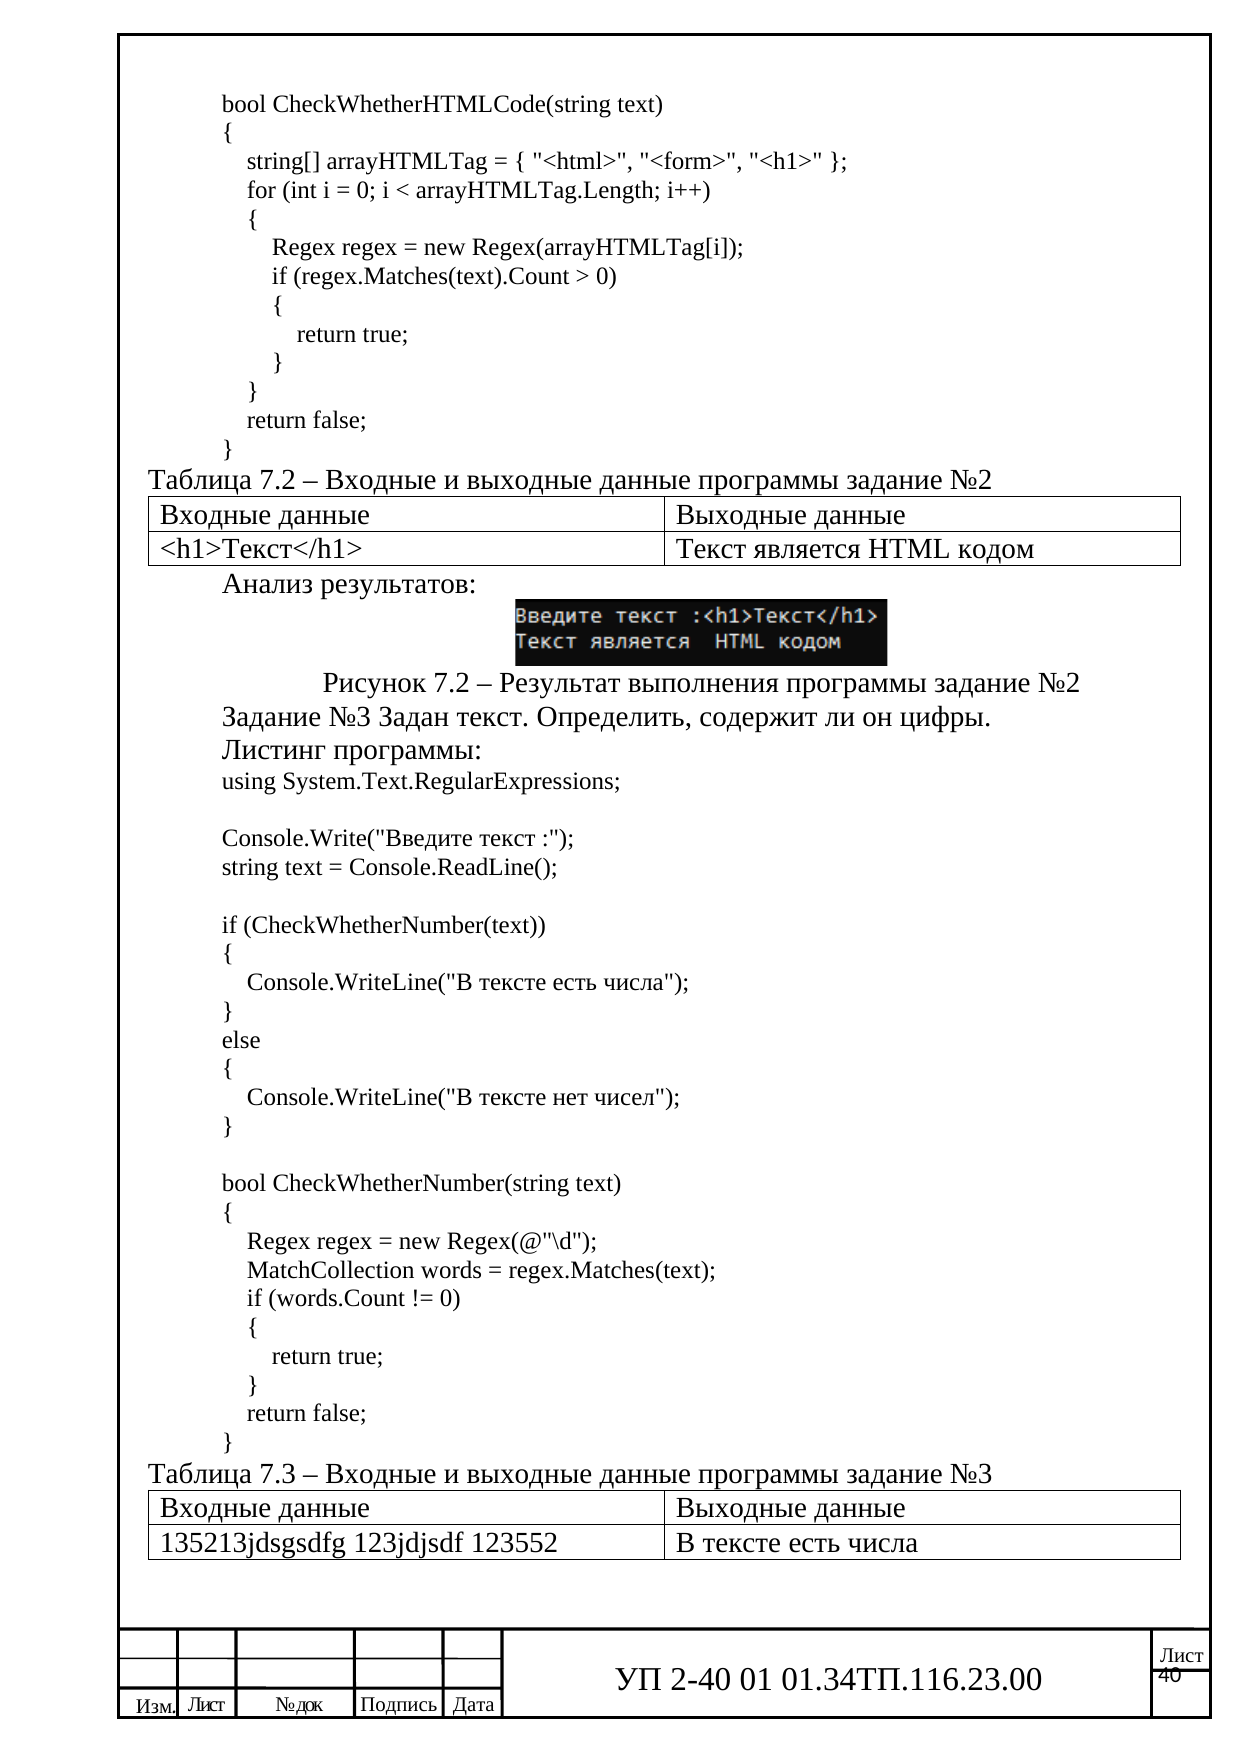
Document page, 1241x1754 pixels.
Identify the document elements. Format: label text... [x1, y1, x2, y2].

text string text = Console.ReadLine(); [148, 852, 1181, 881]
table_cell В тексте есть числа [665, 1525, 1180, 1559]
text else [148, 1025, 1181, 1053]
text if (regex.Matches(text).Count > 0) [148, 261, 1181, 290]
text Regex regex = new Regex(arrayHTMLTag[i]); [148, 232, 1181, 261]
text Листинг программы: [148, 732, 1181, 766]
text { [148, 1053, 1181, 1082]
table_cell <h1>Текст</h1> [149, 532, 664, 565]
text } [148, 376, 1181, 405]
text Console.WriteLine("В тексте нет чисел"); [148, 1082, 1181, 1111]
text bool CheckWhetherNumber(string text) [148, 1168, 1181, 1197]
text { [148, 117, 1181, 146]
text if (words.Count != 0) [148, 1283, 1181, 1312]
text { [148, 204, 1181, 232]
text { [148, 938, 1181, 967]
text Анализ результатов: [148, 566, 1181, 600]
text } [148, 996, 1181, 1025]
table_header Входные данные [149, 497, 664, 531]
text for (int i = 0; i < arrayHTMLTag.Length; i++) [148, 175, 1181, 204]
text Таблица 7.3 – Входные и выходные данные программы задание №3 [148, 1456, 1181, 1489]
text if (CheckWhetherNumber(text)) [148, 910, 1181, 938]
text Задание №3 Задан текст. Определить, содержит ли он цифры. [148, 699, 1181, 732]
text return false; [148, 405, 1181, 434]
text { [148, 1312, 1181, 1341]
text using System.Text.RegularExpressions; [148, 766, 1181, 795]
text bool CheckWhetherHTMLCode(string text) [148, 89, 1181, 117]
text return true; [148, 319, 1181, 347]
text Console.WriteLine("В тексте есть числа"); [148, 967, 1181, 996]
text { [148, 1197, 1181, 1226]
text return true; [148, 1341, 1181, 1370]
text { [148, 290, 1181, 319]
table_header Входные данные [149, 1491, 664, 1524]
text } [148, 1111, 1181, 1140]
text Таблица 7.2 – Входные и выходные данные программы задание №2 [148, 462, 1181, 496]
picture [515, 599, 888, 666]
text return false; [148, 1398, 1181, 1427]
text MatchCollection words = regex.Matches(text); [148, 1255, 1181, 1283]
text } [148, 1427, 1181, 1456]
table_header Выходные данные [665, 497, 1180, 531]
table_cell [149, 1525, 664, 1559]
text } [148, 347, 1181, 376]
table_header Выходные данные [665, 1491, 1180, 1524]
text } [148, 434, 1181, 462]
text } [148, 1370, 1181, 1398]
text Рисунок 7.2 – Результат выполнения программы задание №2 [148, 665, 1181, 699]
table_cell Текст является HTML кодом [665, 532, 1180, 565]
text Console.Write("Введите текст :"); [148, 823, 1181, 852]
text Regex regex = new Regex(@"\d"); [148, 1226, 1181, 1255]
text string[] arrayHTMLTag = { "<html>", "<form>", "<h1>" }; [148, 146, 1181, 175]
